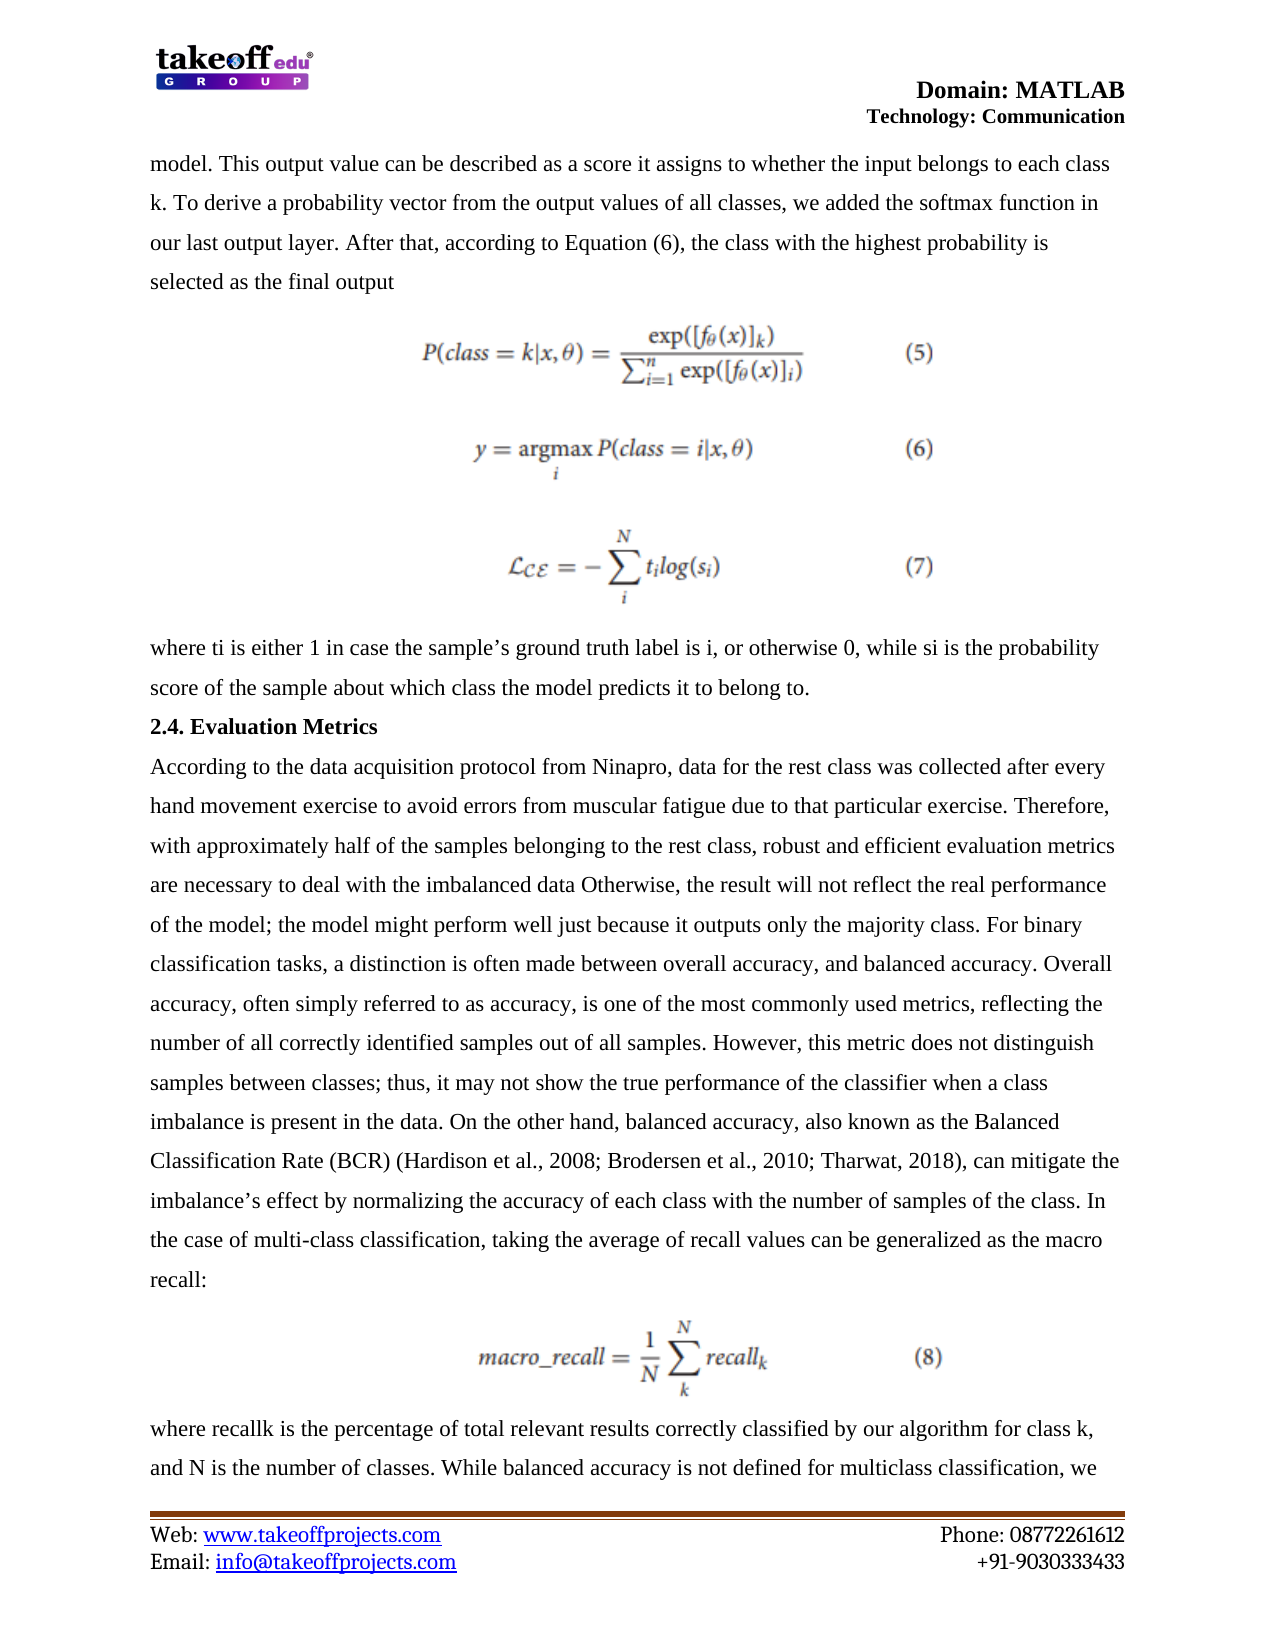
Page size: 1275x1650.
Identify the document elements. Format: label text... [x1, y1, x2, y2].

text 2.4. Evaluation Metrics [150, 713, 1125, 740]
text where ti is either 1 in case the sample’s ground truth label is i, or otherwise 0, while si is the probability score of the sample about which class the model predicts it to belong to. [150, 634, 1125, 700]
text According to the data acquisition protocol from Ninapro, data for the rest class was collected after every hand movement exercise to avoid errors from muscular fatigue due to that particular exercise. Therefore, with approximately half of the samples belonging to the rest class, robust and efficient evaluation metrics are necessary to deal with the imbalanced data Otherwise, the result will not reflect the real performance of the model; the model might perform well just because it outputs only the majority class. For binary classification tasks, a distinction is often made between overall accuracy, and balanced accuracy. Overall accuracy, often simply referred to as accuracy, is one of the most commonly used metrics, reflecting the number of all correctly identified samples out of all samples. However, this metric does not distinguish samples between classes; thus, it may not show the true performance of the classifier when a class imbalance is present in the data. On the other hand, balanced accuracy, also known as the Balanced Classification Rate (BCR) (Hardison et al., 2008; Brodersen et al., 2010; Tharwat, 2018), can mitigate the imbalance’s effect by normalizing the accuracy of each class with the number of samples of the class. In the case of multi-class classification, taking the average of recall values can be generalized as the macro recall: [150, 753, 1125, 1292]
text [150, 1415, 1125, 1481]
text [150, 150, 1125, 295]
picture [154, 42, 315, 96]
picture [305, 307, 970, 621]
picture [306, 1305, 969, 1401]
